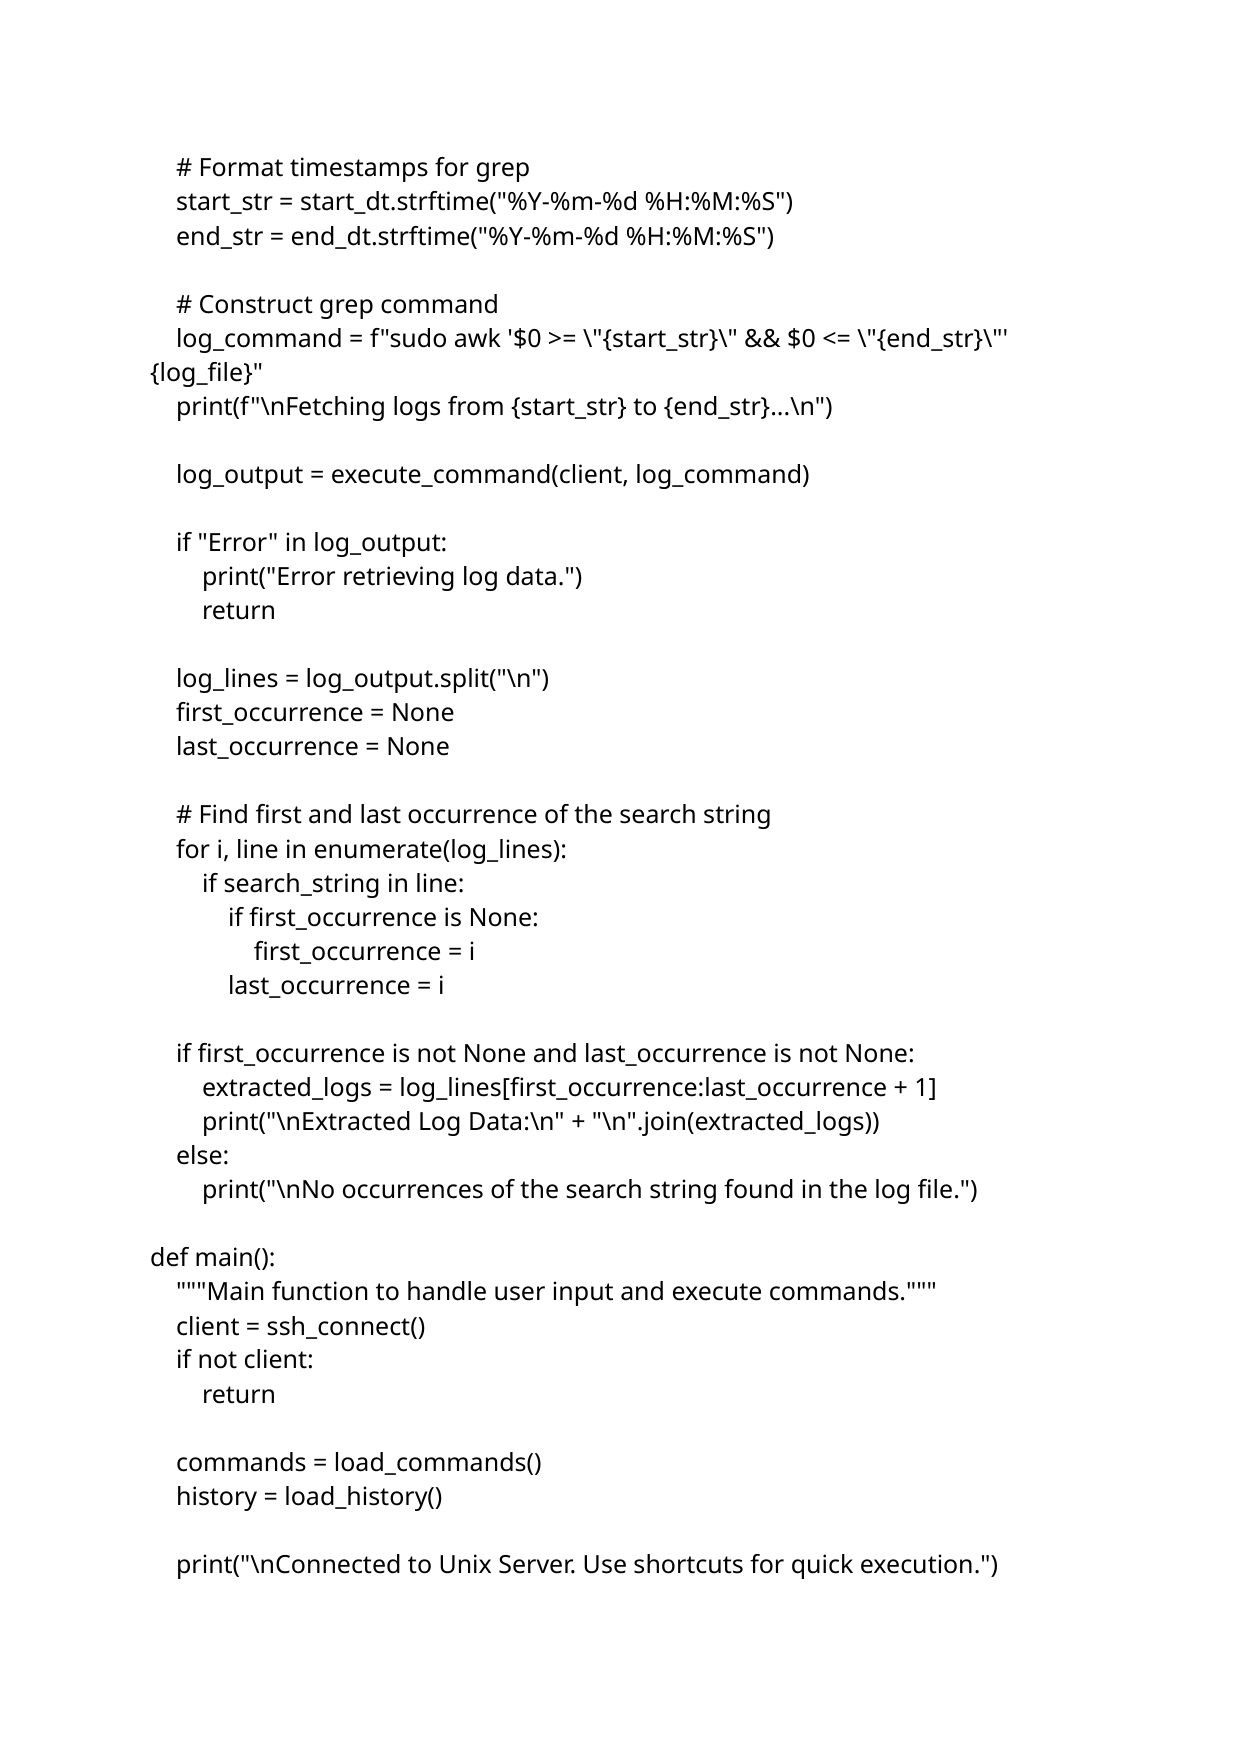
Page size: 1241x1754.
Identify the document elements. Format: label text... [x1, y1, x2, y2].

text print("\nExtracted Log Data:\n" + "\n".join(extracted_logs)) [150, 1104, 1090, 1138]
text end_str = end_dt.strftime("%Y-%m-%d %H:%M:%S") [150, 218, 1090, 252]
text print(f"\nFetching logs from {start_str} to {end_str}...\n") [150, 388, 1090, 422]
text last_occurrence = i [150, 967, 1090, 1002]
text history = load_history() [150, 1478, 1090, 1512]
text first_occurrence = None [150, 695, 1090, 729]
text for i, line in enumerate(log_lines): [150, 831, 1090, 865]
text log_lines = log_output.split("\n") [150, 661, 1090, 695]
text return [150, 593, 1090, 627]
text client = ssh_connect() [150, 1308, 1090, 1342]
text if search_string in line: [150, 865, 1090, 899]
text # Find first and last occurrence of the search string [150, 797, 1090, 831]
text print("\nNo occurrences of the search string found in the log file.") [150, 1172, 1090, 1206]
text start_str = start_dt.strftime("%Y-%m-%d %H:%M:%S") [150, 184, 1090, 218]
text return [150, 1376, 1090, 1410]
text else: [150, 1138, 1090, 1172]
text last_occurrence = None [150, 729, 1090, 763]
text extracted_logs = log_lines[first_occurrence:last_occurrence + 1] [150, 1070, 1090, 1104]
text # Construct grep command [150, 286, 1090, 320]
text log_output = execute_command(client, log_command) [150, 457, 1090, 491]
text # Format timestamps for grep [150, 150, 1090, 184]
text print("Error retrieving log data.") [150, 559, 1090, 593]
text first_occurrence = i [150, 933, 1090, 967]
text print("\nConnected to Unix Server. Use shortcuts for quick execution.") [150, 1547, 1090, 1581]
text if not client: [150, 1342, 1090, 1376]
text if first_occurrence is None: [150, 899, 1090, 933]
text if first_occurrence is not None and last_occurrence is not None: [150, 1036, 1090, 1070]
text if "Error" in log_output: [150, 525, 1090, 559]
text log_command = f"sudo awk '$0 >= \"{start_str}\" && $0 <= \"{end_str}\"' {log_file}" [150, 320, 1090, 388]
text def main(): [150, 1240, 1090, 1274]
text """Main function to handle user input and execute commands.""" [150, 1274, 1090, 1308]
text commands = load_commands() [150, 1444, 1090, 1478]
